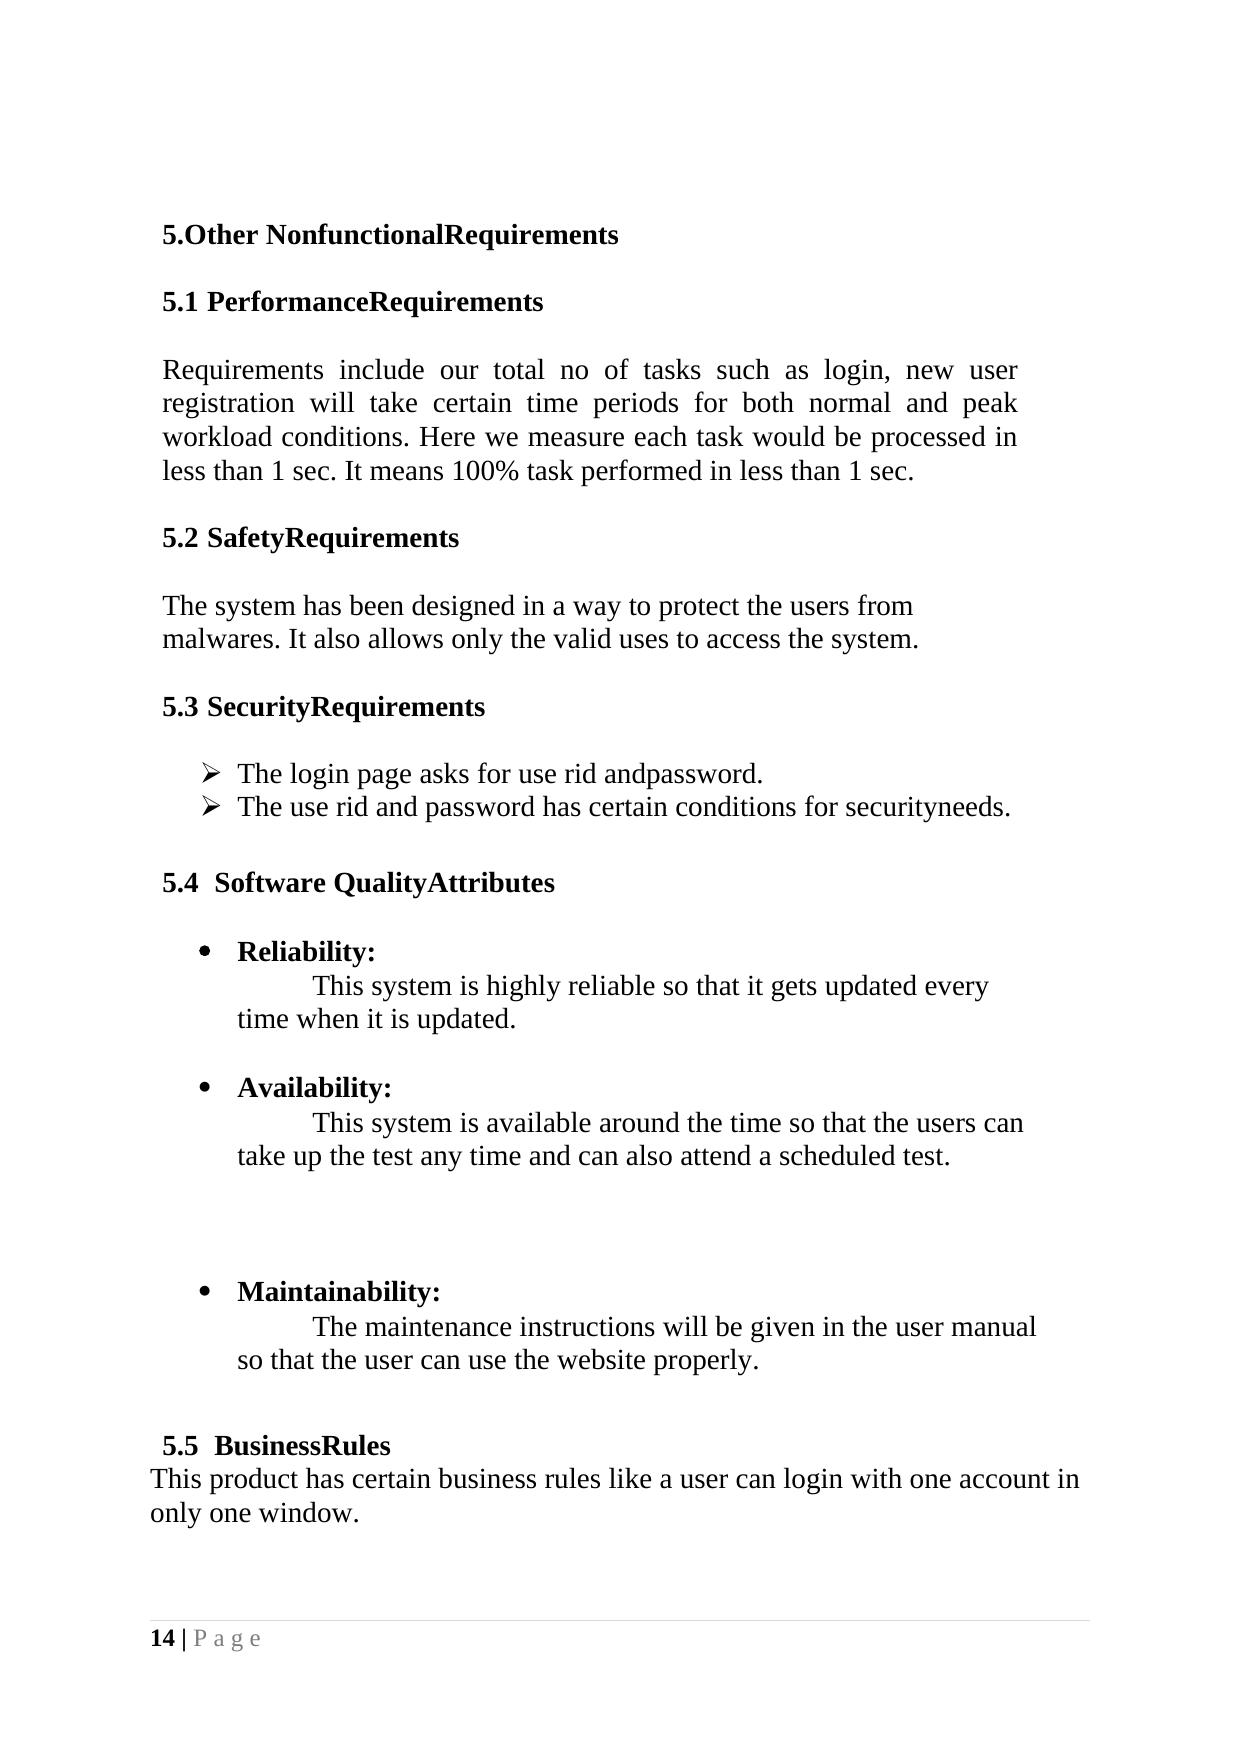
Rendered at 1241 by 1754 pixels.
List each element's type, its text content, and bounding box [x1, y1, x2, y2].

subtitle Maintainability: [199, 1273, 1090, 1309]
subtitle BusinessRules [162, 1428, 1090, 1461]
list The use rid and password has certain conditions for securityneeds. [199, 790, 1090, 823]
text This system is highly reliable so that it gets updated every time when it is updated. [237, 968, 1036, 1035]
text This system is available around the time so that the users can take up the test any time and can also attend a scheduled test. [237, 1105, 1046, 1172]
subtitle Availability: [199, 1069, 1090, 1105]
subtitle PerformanceRequirements [162, 284, 1090, 318]
text The system has been designed in a way to protect the users from malwares. It also allows only the valid uses to access the system. [162, 588, 1003, 655]
text Requirements include our total no of tasks such as login, new user registration will take certain time periods for both normal and peak workload conditions. Here we measure each task would be processed in less than 1 sec. It means 100% task performed in less than 1 sec. [162, 352, 1019, 486]
subtitle SecurityRequirements [162, 689, 1090, 722]
subtitle 5.Other NonfunctionalRequirements [162, 217, 1090, 251]
subtitle SafetyRequirements [162, 520, 1090, 553]
list The login page asks for use rid andpassword. [199, 756, 1090, 790]
text The maintenance instructions will be given in the user manual so that the user can use the website properly. [237, 1309, 1048, 1376]
text This product has certain business rules like a user can login with one account in only one window. [150, 1461, 1090, 1528]
list Reliability: [199, 932, 1090, 968]
subtitle Software QualityAttributes [162, 865, 1090, 899]
